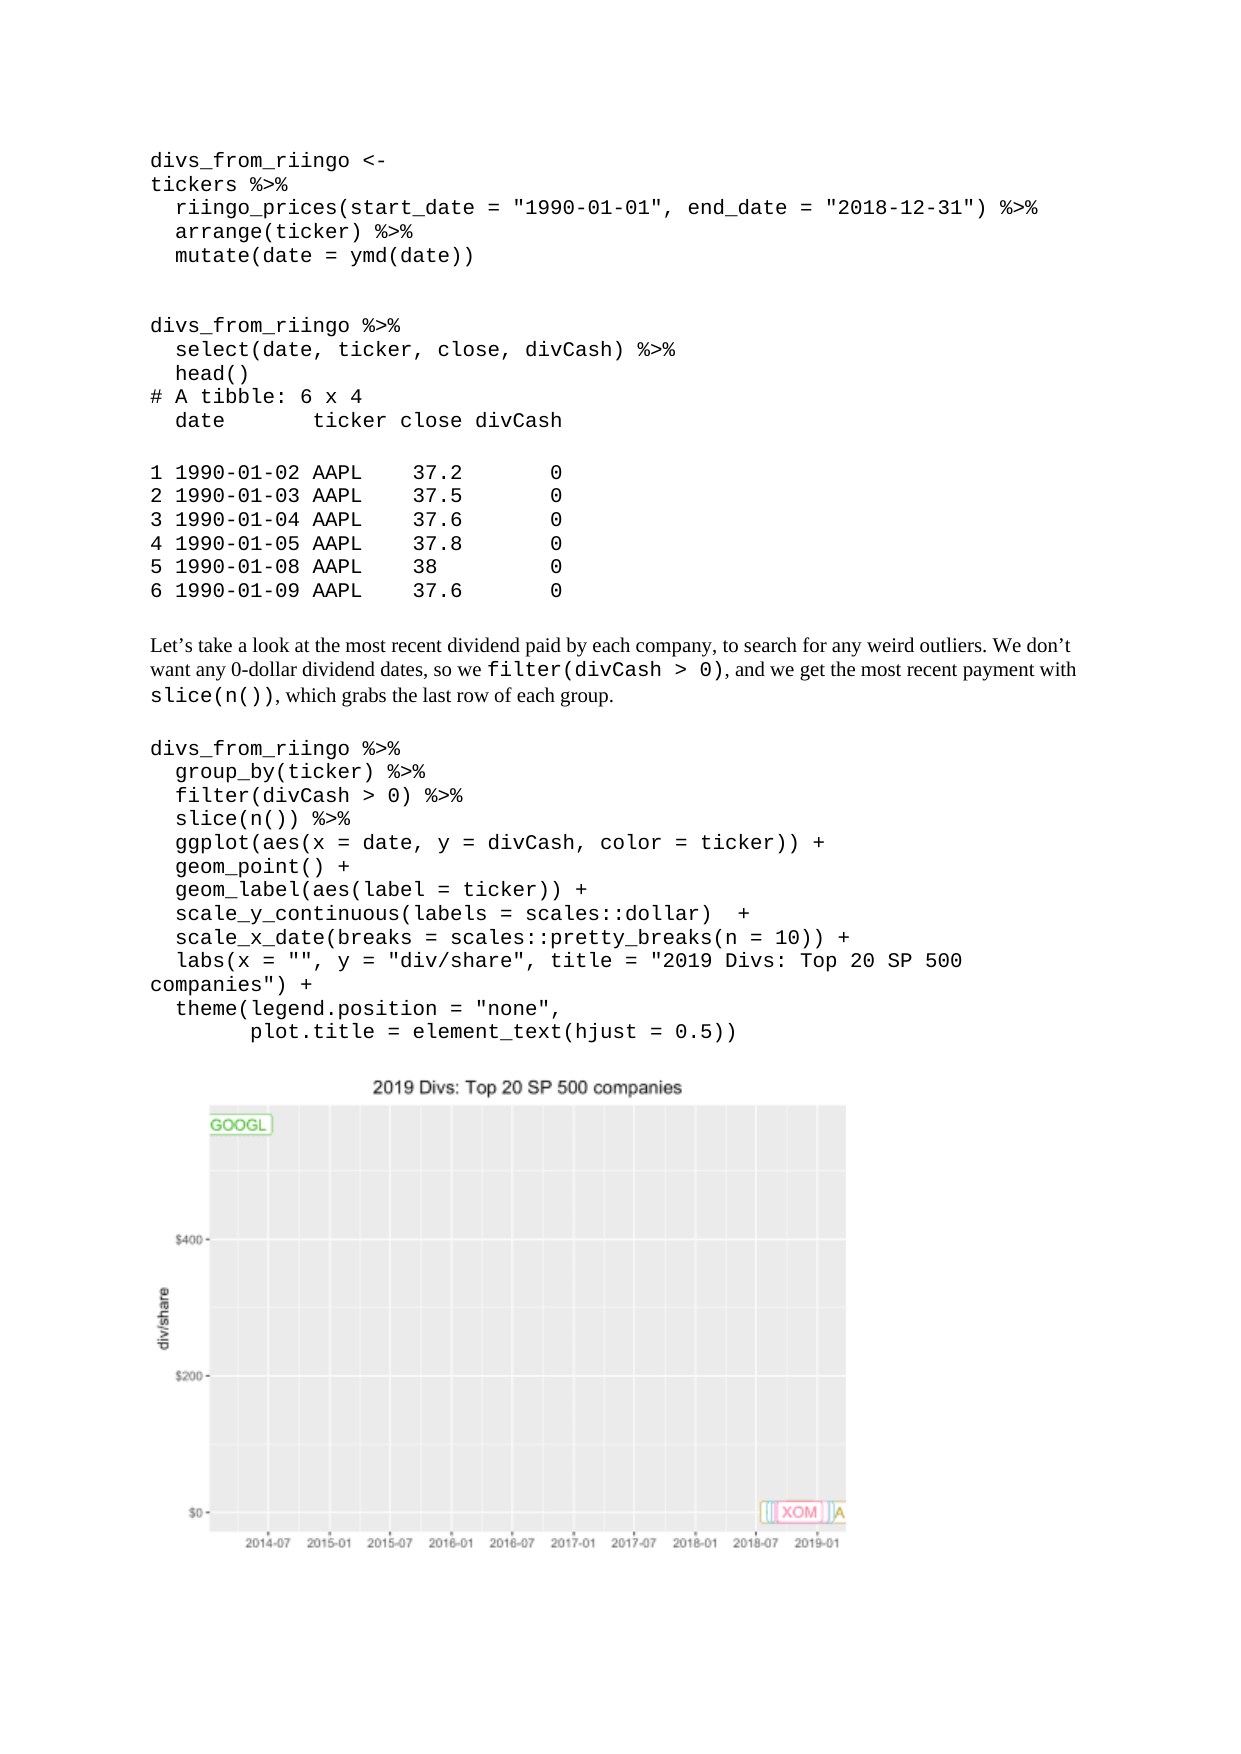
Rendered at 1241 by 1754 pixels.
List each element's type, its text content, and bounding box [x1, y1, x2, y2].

text theme(legend.position = "none", [150, 998, 1090, 1021]
text head() [150, 363, 1090, 386]
text date ticker close divCash [150, 410, 1090, 434]
text 1 1990-01-02 AAPL 37.2 0 [150, 462, 1090, 485]
text ggplot(aes(x = date, y = divCash, color = ticker)) + [150, 832, 1090, 856]
text mutate(date = ymd(date)) [150, 244, 1090, 268]
text # A tibble: 6 x 4 [150, 386, 1090, 410]
text slice(n()) %>% [150, 808, 1090, 832]
text scale_x_date(breaks = scales::pretty_breaks(n = 10)) + [150, 927, 1090, 950]
text tickers %>% [150, 174, 1090, 197]
text divs_from_riingo %>% [150, 316, 1090, 339]
text 5 1990-01-08 AAPL 38 0 [150, 556, 1090, 580]
text select(date, ticker, close, divCash) %>% [150, 339, 1090, 363]
text riingo_prices(start_date = "1990-01-01", end_date = "2018-12-31") %>% [150, 197, 1090, 221]
text group_by(ticker) %>% [150, 761, 1090, 785]
text plot.title = element_text(hjust = 0.5)) [150, 1021, 1090, 1045]
text 4 1990-01-05 AAPL 37.8 0 [150, 533, 1090, 556]
text labs(x = "", y = "div/share", title = "2019 Divs: Top 20 SP 500 companies") + [150, 950, 1090, 998]
text filter(divCash > 0) %>% [150, 785, 1090, 808]
text arrange(ticker) %>% [150, 221, 1090, 244]
text 3 1990-01-04 AAPL 37.6 0 [150, 509, 1090, 533]
text divs_from_riingo %>% [150, 737, 1090, 761]
text 2 1990-01-03 AAPL 37.5 0 [150, 485, 1090, 509]
text scale_y_continuous(labels = scales::dollar) + [150, 903, 1090, 927]
text 6 1990-01-09 AAPL 37.6 0 [150, 580, 1090, 604]
text geom_label(aes(label = ticker)) + [150, 879, 1090, 903]
picture [150, 1074, 854, 1576]
text Let’s take a look at the most recent dividend paid by each company, to search for any weird outliers. We don’t want any 0-dollar dividend dates, so we filter(divCash > 0), and we get the most recent payment with slice(n()), which grabs the last row of each group. [150, 633, 1090, 708]
text divs_from_riingo <- [150, 150, 1090, 174]
text geom_point() + [150, 856, 1090, 879]
